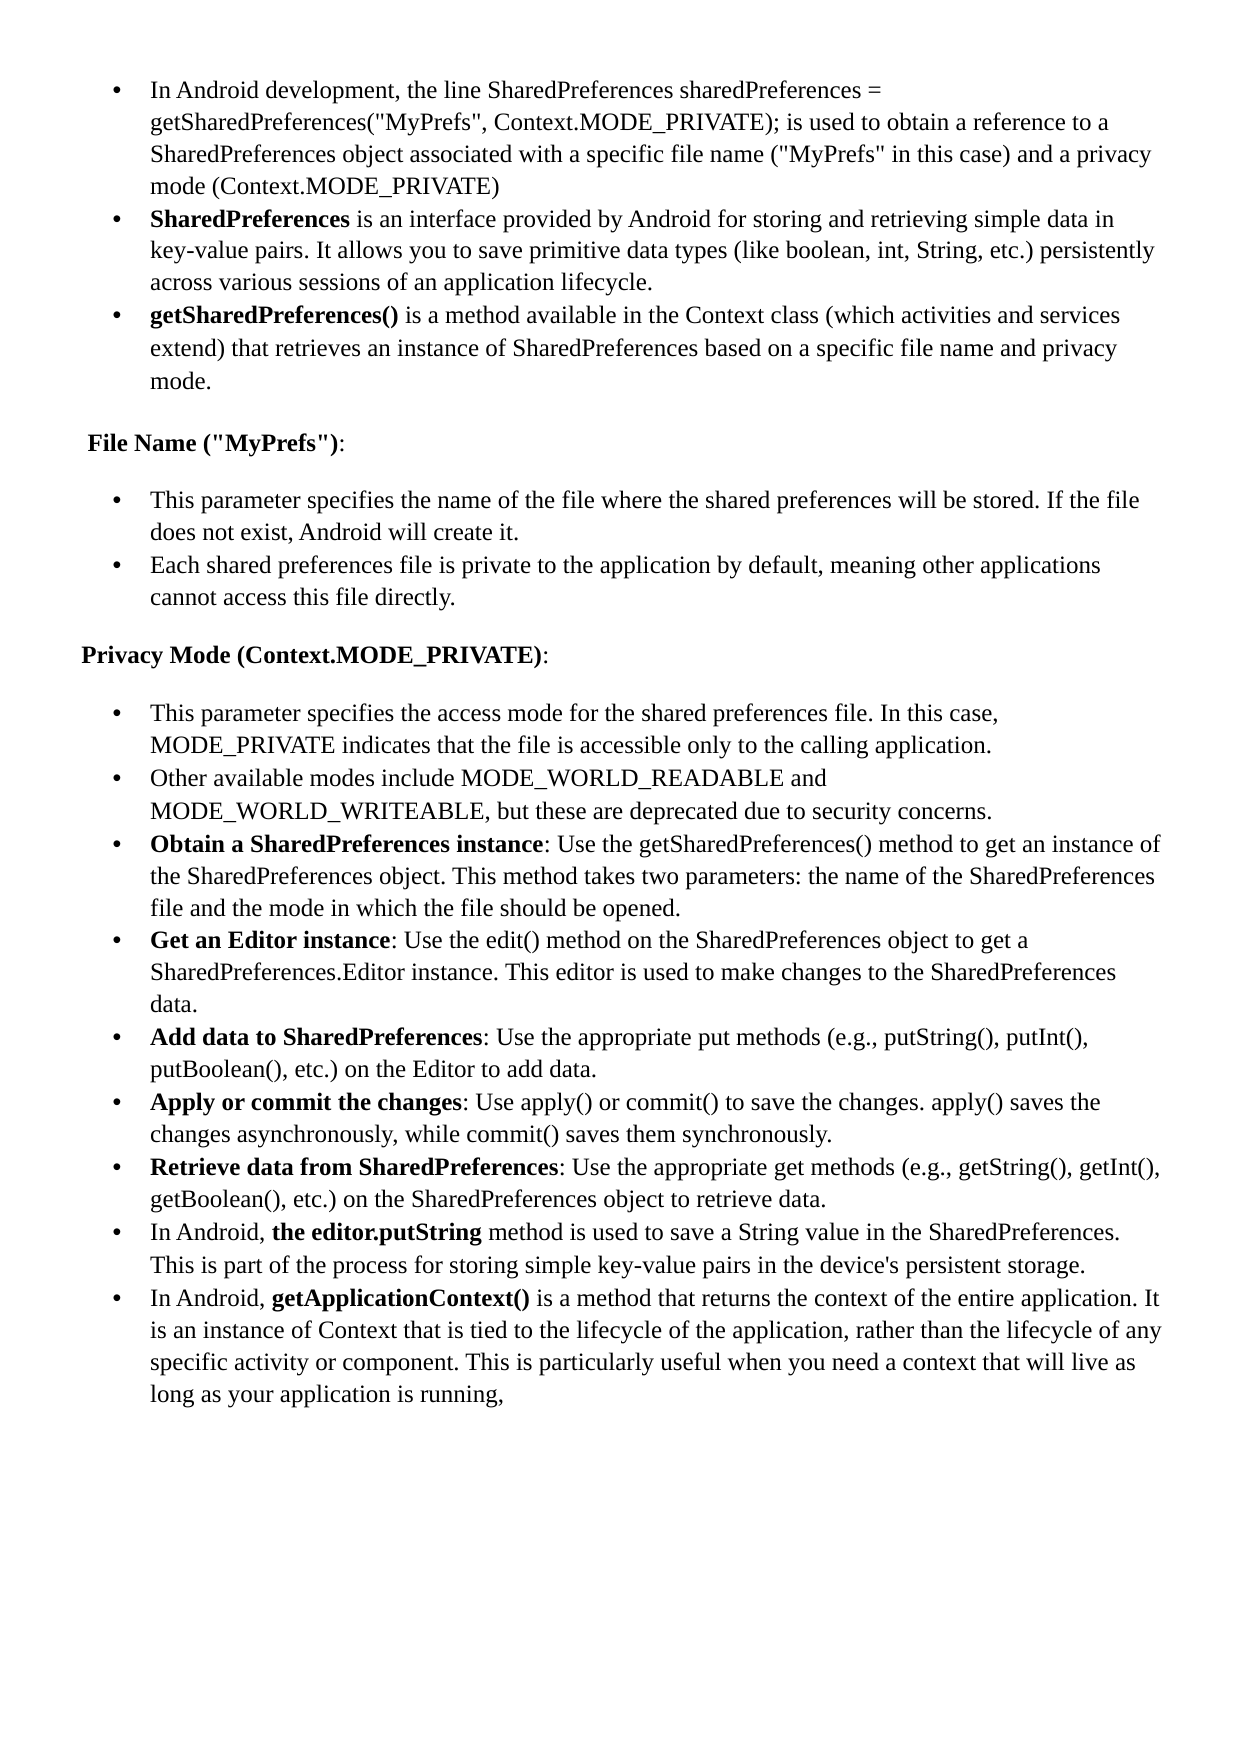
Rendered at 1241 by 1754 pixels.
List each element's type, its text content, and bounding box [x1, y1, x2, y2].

list In Android, the editor.putString method is used to save a String value in the SharedPreferences. This is part of the process for storing simple key-value pairs in the device's persistent storage. [112, 1217, 1165, 1279]
list This parameter specifies the access mode for the shared preferences file. In this case, MODE_PRIVATE indicates that the file is accessible only to the calling application. [112, 698, 1165, 759]
list Obtain a SharedPreferences instance: Use the getSharedPreferences() method to get an instance of the SharedPreferences object. This method takes two parameters: the name of the SharedPreferences file and the mode in which the file should be opened. [112, 829, 1165, 921]
list Retrieve data from SharedPreferences: Use the appropriate get methods (e.g., getString(), getInt(), getBoolean(), etc.) on the SharedPreferences object to retrieve data. [112, 1152, 1165, 1213]
text Privacy Mode (Context.MODE_PRIVATE): [75, 640, 1165, 669]
list In Android development, the line SharedPreferences sharedPreferences = getSharedPreferences("MyPrefs", Context.MODE_PRIVATE); is used to obtain a reference to a SharedPreferences object associated with a specific file name ("MyPrefs" in this case) and a privacy mode (Context.MODE_PRIVATE) [112, 75, 1165, 199]
list Other available modes include MODE_WORLD_READABLE and [112, 763, 1165, 792]
list In Android, getApplicationContext() is a method that returns the context of the entire application. It is an instance of Context that is tied to the lifecycle of the application, rather than the lifecycle of any specific activity or component. This is particularly useful when you need a context that will live as long as your application is running, [112, 1283, 1165, 1408]
list SharedPreferences is an interface provided by Android for storing and retrieving simple data in key-value pairs. It allows you to save primitive data types (like boolean, int, String, etc.) persistently across various sessions of an application lifecycle. [112, 204, 1165, 296]
list Apply or commit the changes: Use apply() or commit() to save the changes. apply() saves the changes asynchronously, while commit() saves them synchronously. [112, 1087, 1165, 1148]
text File Name ("MyPrefs"): [75, 428, 1165, 457]
list Get an Editor instance: Use the edit() method on the SharedPreferences object to get a SharedPreferences.Editor instance. This editor is used to make changes to the SharedPreferences data. [112, 926, 1165, 1018]
list Add data to SharedPreferences: Use the appropriate put methods (e.g., putString(), putInt(), putBoolean(), etc.) on the Editor to add data. [112, 1022, 1165, 1083]
list getSharedPreferences() is a method available in the Context class (which activities and services extend) that retrieves an instance of SharedPreferences based on a specific file name and privacy mode. [112, 300, 1165, 395]
list This parameter specifies the name of the file where the shared preferences will be stored. If the file does not exist, Android will create it. [112, 485, 1165, 546]
list Each shared preferences file is private to the application by default, meaning other applications cannot access this file directly. [112, 550, 1165, 611]
text MODE_WORLD_WRITEABLE, but these are deprecated due to security concerns. [150, 796, 1165, 824]
